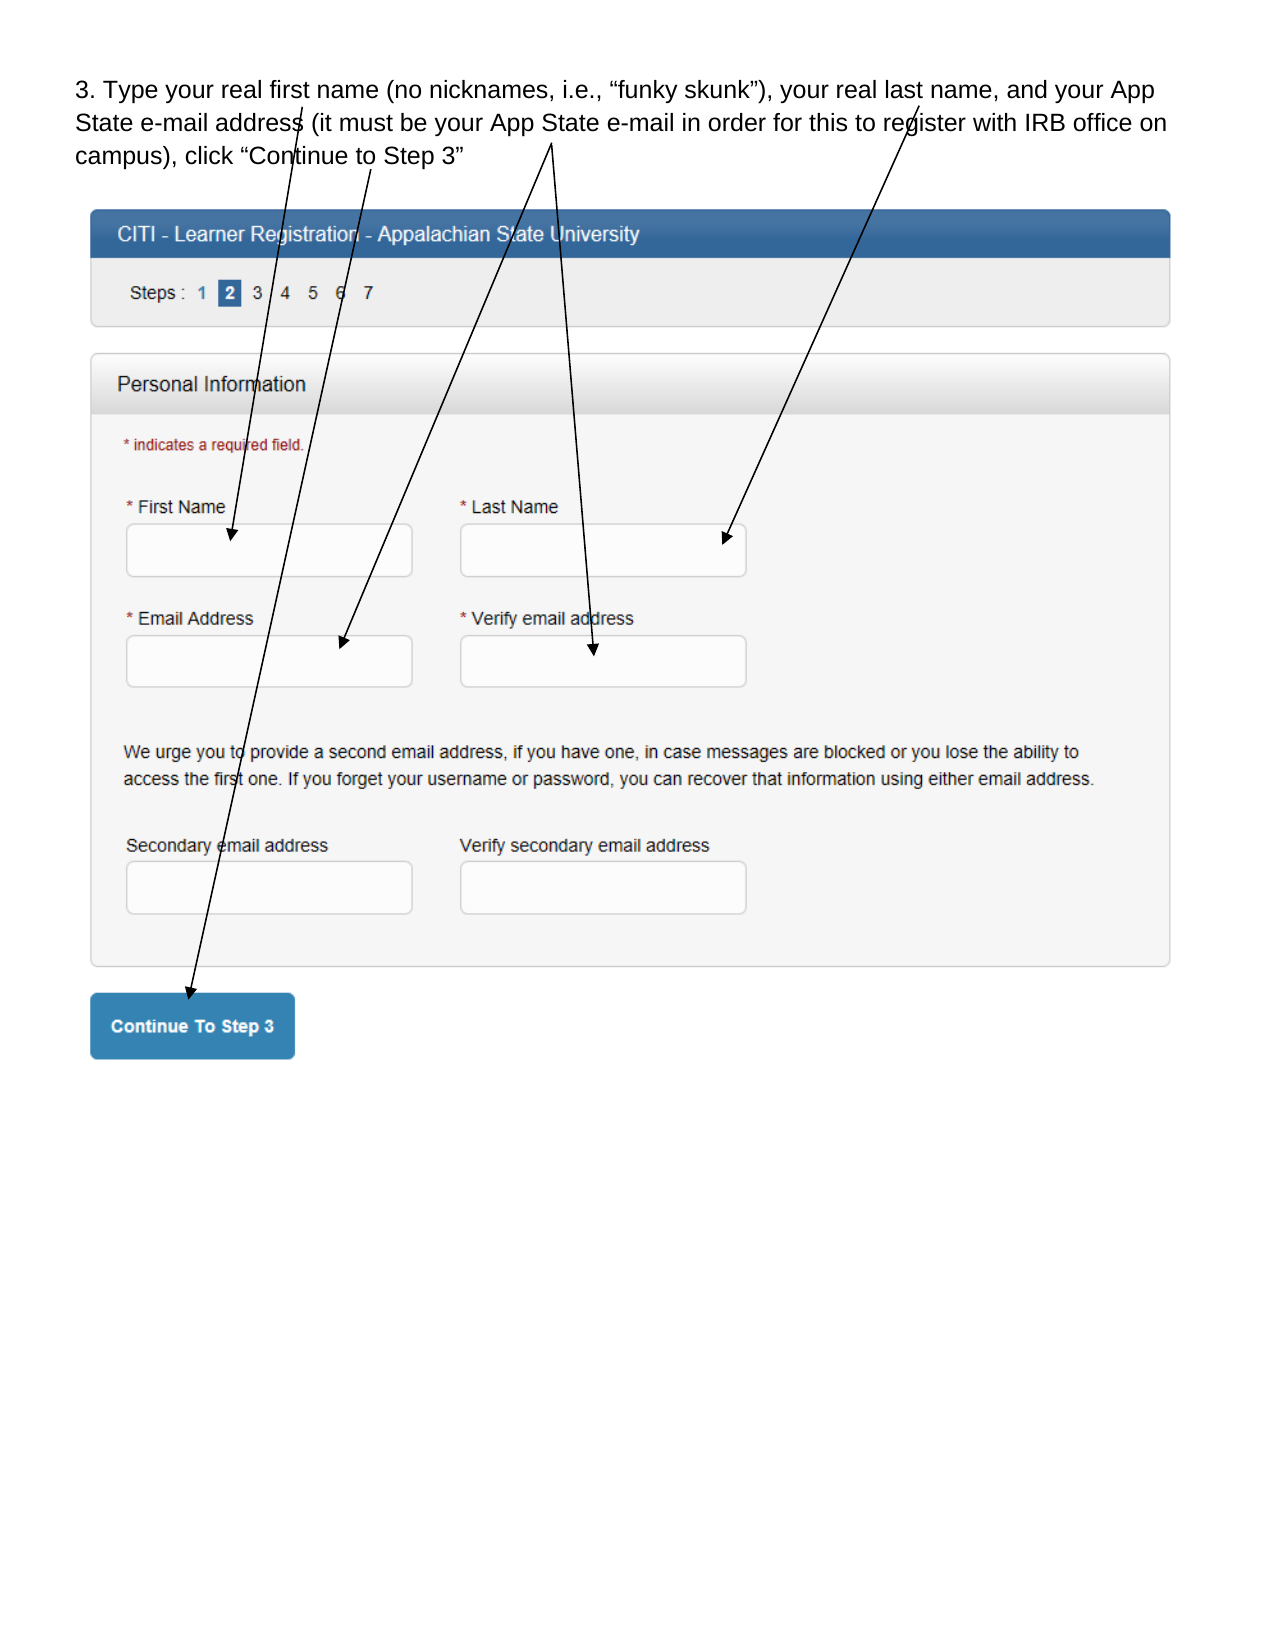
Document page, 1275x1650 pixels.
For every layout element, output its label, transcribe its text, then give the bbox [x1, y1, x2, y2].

text 3. Type your real first name (no nicknames, i.e., “funky skunk”), your real last name, and your App State e-mail address (it must be your App State e-mail in order for this to register with IRB office on campus), click “Continue to Step 3” [75, 75, 1200, 170]
picture [75, 195, 1200, 1075]
